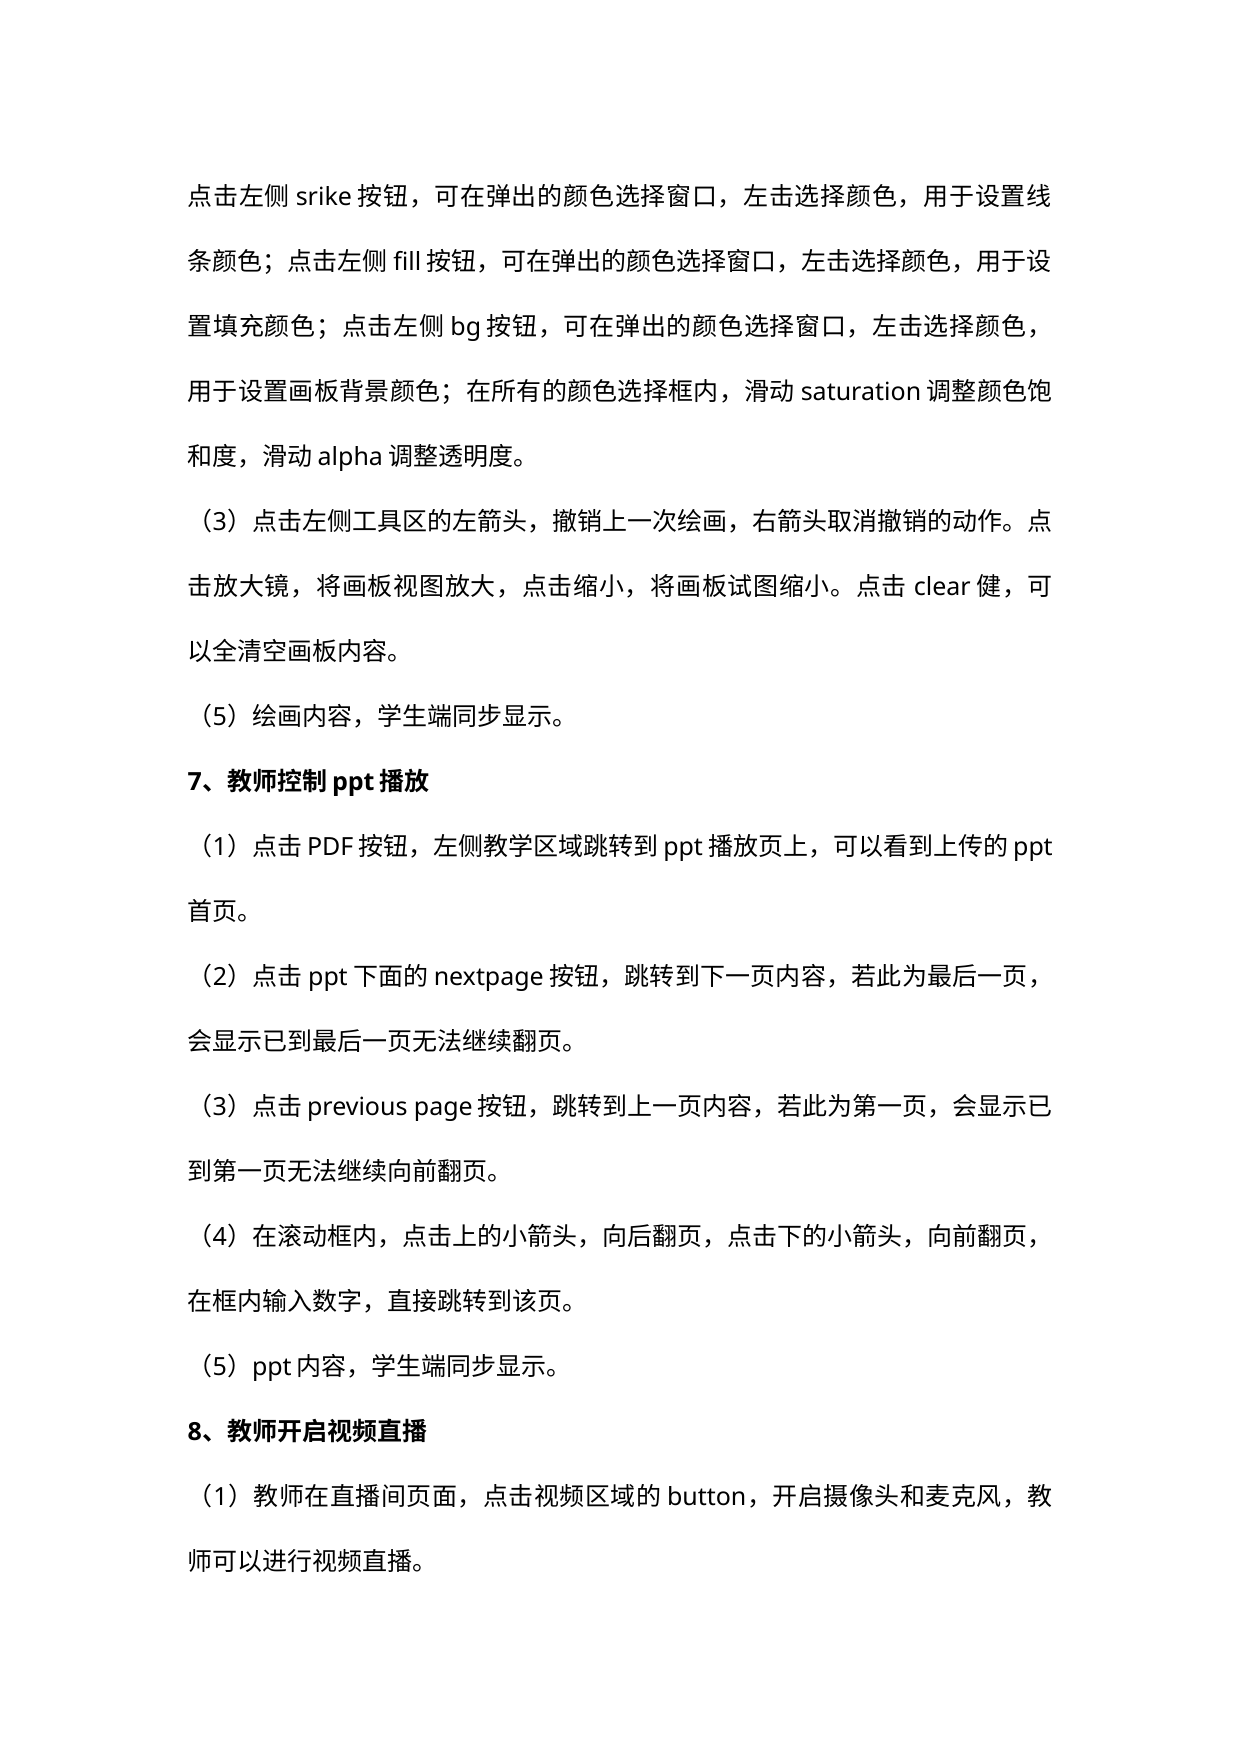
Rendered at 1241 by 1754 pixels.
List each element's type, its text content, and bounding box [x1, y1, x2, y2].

text 7、教师控制ppt播放 [187, 747, 1053, 812]
text 8、教师开启视频直播 [187, 1397, 1053, 1462]
text （3）点击previous page按钮，跳转到上一页内容，若此为第一页，会显示已到第一页无法继续向前翻页。 [187, 1072, 1053, 1202]
text （5）绘画内容，学生端同步显示。 [187, 682, 1053, 747]
text （2）点击ppt下面的nextpage按钮，跳转到下一页内容，若此为最后一页，会显示已到最后一页无法继续翻页。 [187, 942, 1053, 1072]
text （4）在滚动框内，点击上的小箭头，向后翻页，点击下的小箭头，向前翻页，在框内输入数字，直接跳转到该页。 [187, 1202, 1053, 1332]
text （5）ppt内容，学生端同步显示。 [187, 1332, 1053, 1397]
text （3）点击左侧工具区的左箭头，撤销上一次绘画，右箭头取消撤销的动作。点击放大镜，将画板视图放大，点击缩小，将画板试图缩小。点击clear健，可以全清空画板内容。 [187, 487, 1053, 682]
text （1）教师在直播间页面，点击视频区域的button，开启摄像头和麦克风，教师可以进行视频直播。 [187, 1462, 1053, 1592]
text （1）点击PDF按钮，左侧教学区域跳转到ppt播放页上，可以看到上传的ppt首页。 [187, 812, 1053, 942]
